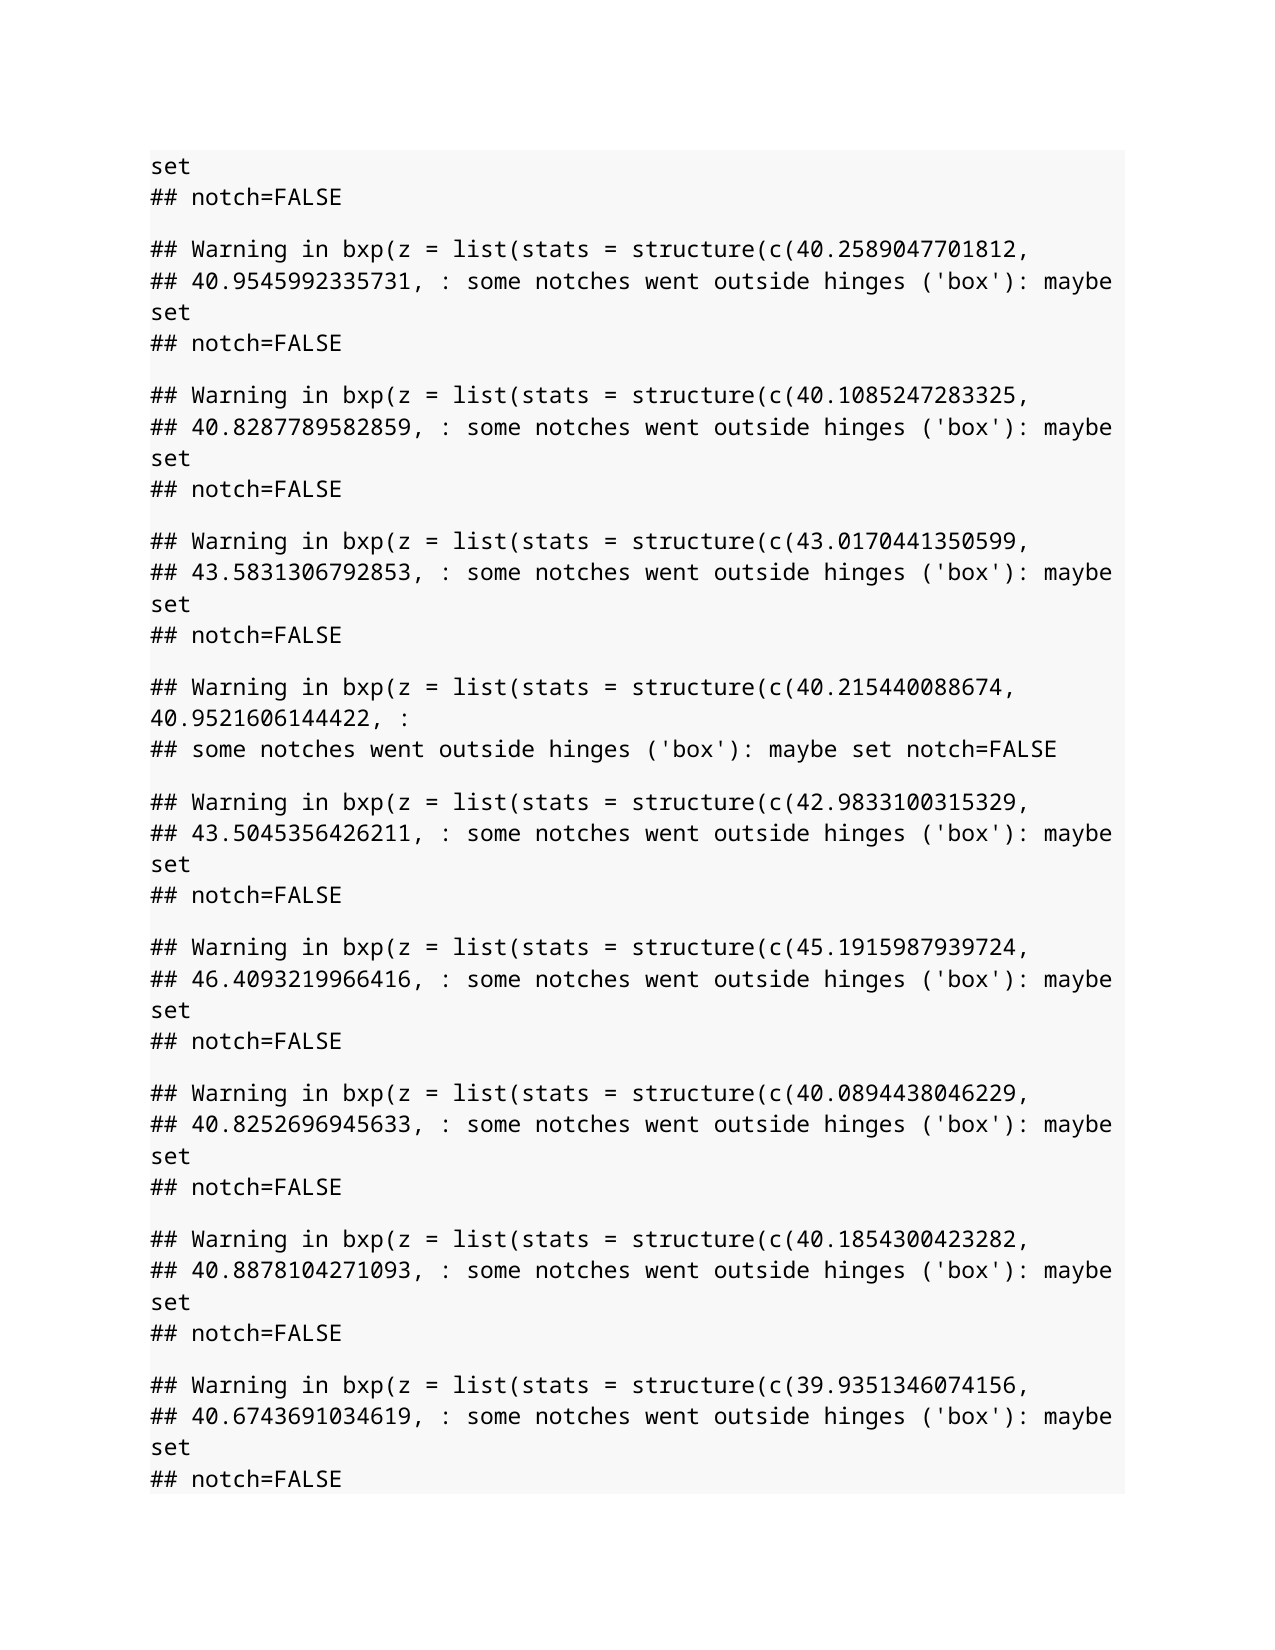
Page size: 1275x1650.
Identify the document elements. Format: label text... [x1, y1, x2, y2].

text ## Warning in bxp(z = list(stats = structure(c(42.9833100315329, ## 43.5045356426211, : some notches went outside hinges ('box'): maybe set ## notch=FALSE [150, 785, 1125, 910]
text ## Warning in bxp(z = list(stats = structure(c(40.2589047701812, ## 40.9545992335731, : some notches went outside hinges ('box'): maybe set ## notch=FALSE [150, 233, 1125, 358]
text ## Warning in bxp(z = list(stats = structure(c(45.1915987939724, ## 46.4093219966416, : some notches went outside hinges ('box'): maybe set ## notch=FALSE [150, 931, 1125, 1056]
text ## Warning in bxp(z = list(stats = structure(c(40.1085247283325, ## 40.8287789582859, : some notches went outside hinges ('box'): maybe set ## notch=FALSE [150, 379, 1125, 504]
text ## Warning in bxp(z = list(stats = structure(c(40.215440088674, 40.9521606144422, : ## some notches went outside hinges ('box'): maybe set notch=FALSE [150, 671, 1125, 764]
text ## Warning in bxp(z = list(stats = structure(c(39.9351346074156, ## 40.6743691034619, : some notches went outside hinges ('box'): maybe set ## notch=FALSE [150, 1369, 1125, 1494]
text ## Warning in bxp(z = list(stats = structure(c(40.0894438046229, ## 40.8252696945633, : some notches went outside hinges ('box'): maybe set ## notch=FALSE [150, 1077, 1125, 1202]
text ## Warning in bxp(z = list(stats = structure(c(40.1854300423282, ## 40.8878104271093, : some notches went outside hinges ('box'): maybe set ## notch=FALSE [150, 1223, 1125, 1348]
text ## Warning in bxp(z = list(stats = structure(c(43.0170441350599, ## 43.5831306792853, : some notches went outside hinges ('box'): maybe set ## notch=FALSE [150, 525, 1125, 650]
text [150, 150, 1125, 212]
